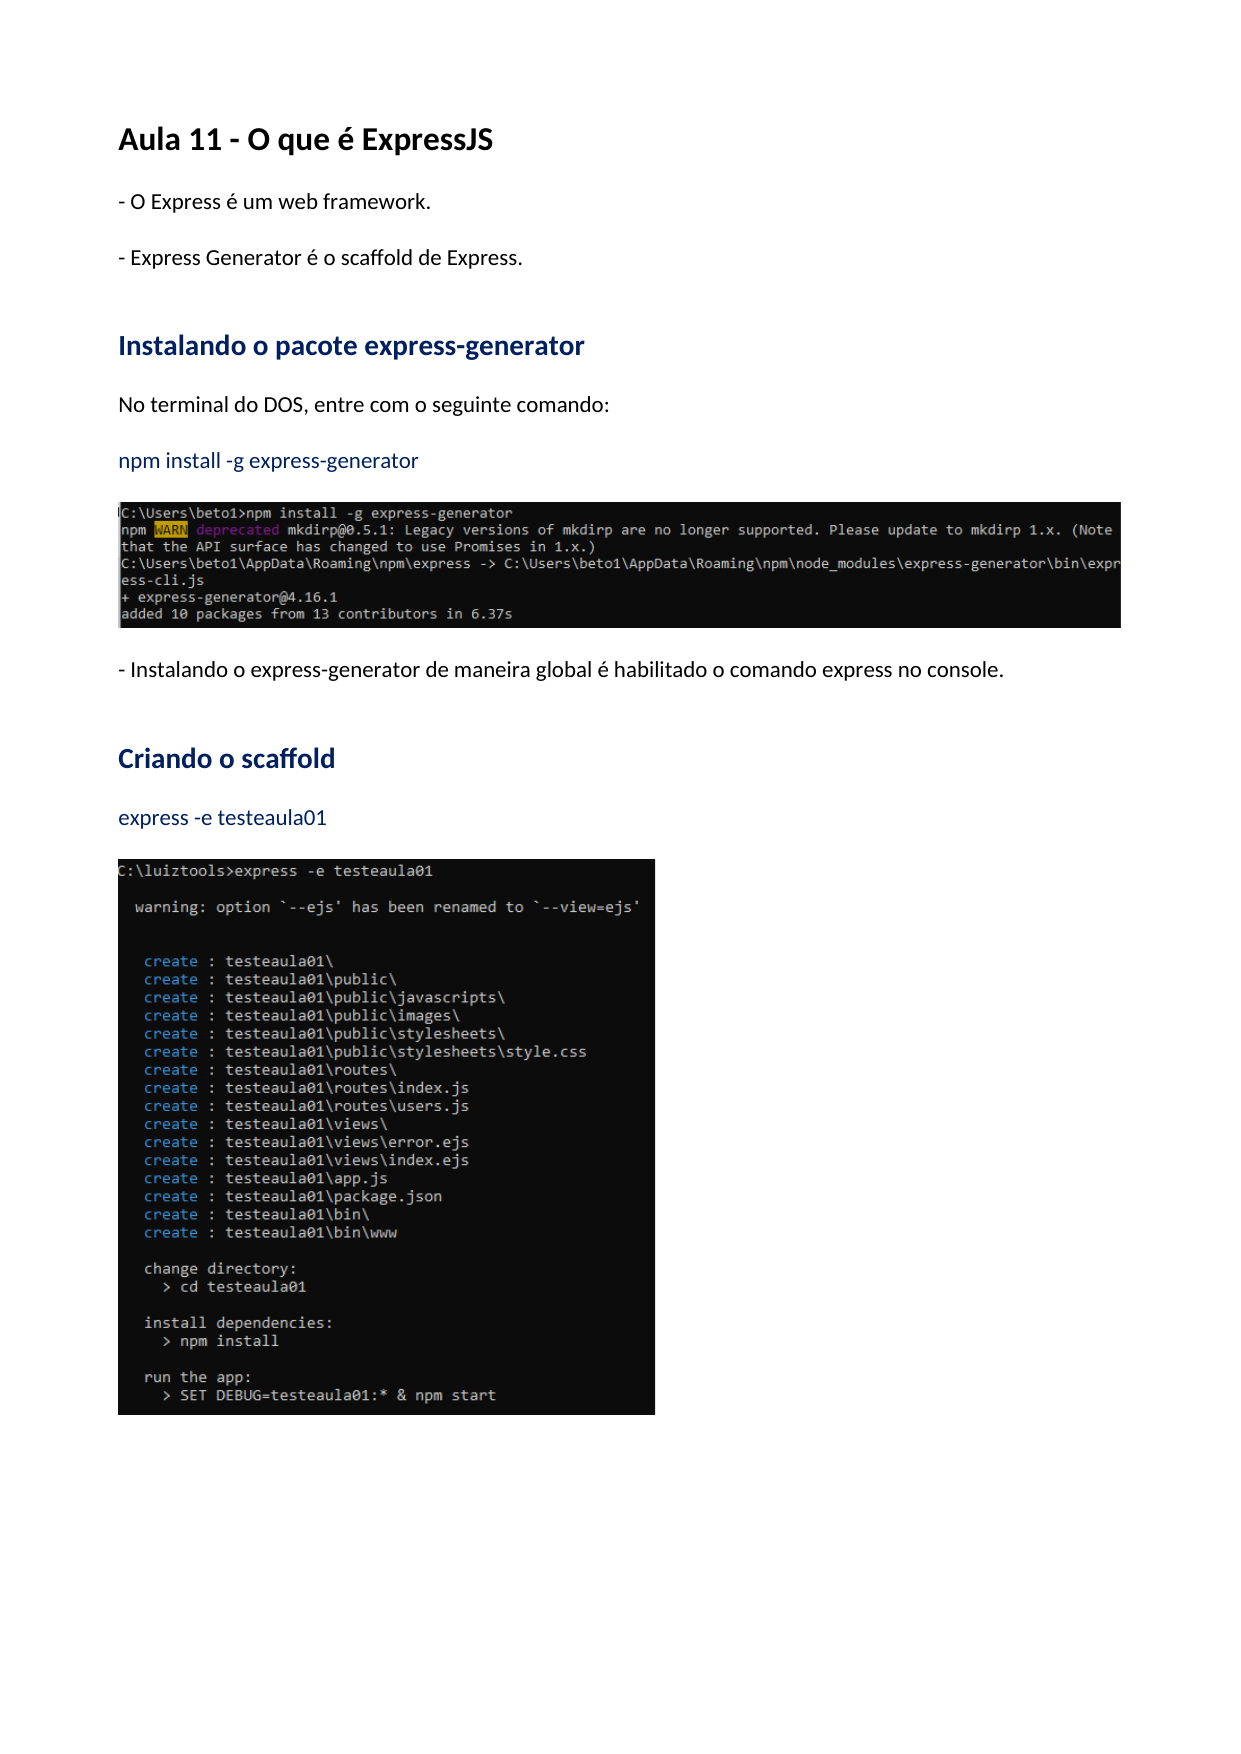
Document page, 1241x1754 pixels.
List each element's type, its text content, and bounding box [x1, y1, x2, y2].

subtitle Aula 11 - O que é ExpressJS [118, 118, 1122, 159]
text - O Express é um web framework. [118, 187, 1122, 215]
text express -e testeaula01 [118, 803, 1122, 831]
text npm install -g express-generator [118, 447, 1122, 475]
picture [118, 859, 656, 1415]
picture [118, 502, 1123, 628]
text - Express Generator é o scaffold de Express. [118, 243, 1122, 271]
subtitle Criando o scaffold [118, 740, 1122, 775]
text No terminal do DOS, entre com o seguinte comando: [118, 391, 1122, 419]
text - Instalando o express-generator de maneira global é habilitado o comando express no console. [118, 656, 1122, 684]
subtitle Instalando o pacote express-generator [118, 327, 1122, 363]
